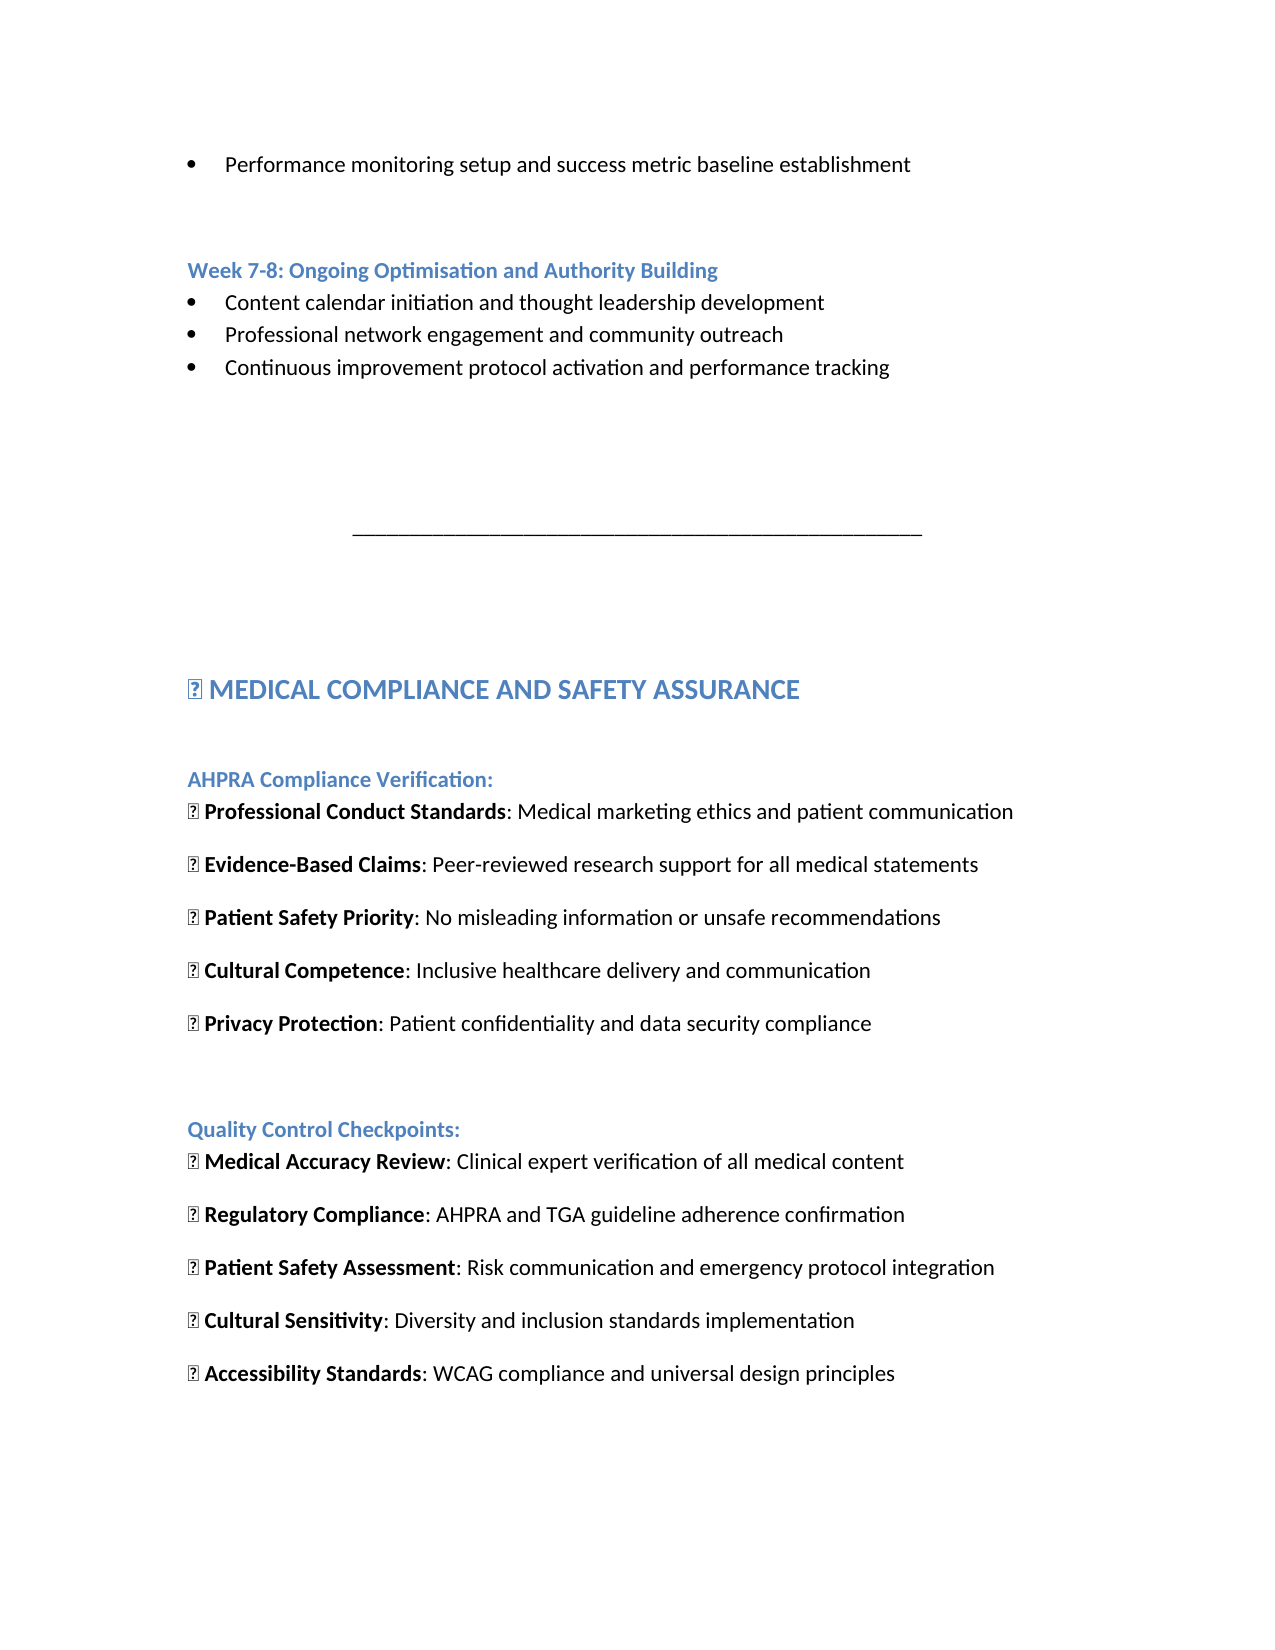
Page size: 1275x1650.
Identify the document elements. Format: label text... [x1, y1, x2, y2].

list Performance monitoring setup and success metric baseline establishment [187, 150, 1087, 178]
text ✅ Regulatory Compliance: AHPRA and TGA guideline adherence confirmation [187, 1200, 1087, 1228]
text ✅ Privacy Protection: Patient confidentiality and data security compliance [187, 1009, 1087, 1037]
list Professional network engagement and community outreach [187, 320, 1087, 348]
text ✅ Patient Safety Priority: No misleading information or unsafe recommendations [187, 903, 1087, 931]
text ✅ Cultural Competence: Inclusive healthcare delivery and communication [187, 956, 1087, 984]
text ✅ Accessibility Standards: WCAG compliance and universal design principles [187, 1359, 1087, 1387]
text __________________________________________________ [187, 512, 1087, 540]
text ✅ Medical Accuracy Review: Clinical expert verification of all medical content [187, 1147, 1087, 1175]
text ✅ Patient Safety Assessment: Risk communication and emergency protocol integration [187, 1253, 1087, 1281]
subtitle Week 7-8: Ongoing Optimisation and Authority Building [187, 256, 1087, 284]
text ✅ Professional Conduct Standards: Medical marketing ethics and patient communication [187, 797, 1087, 825]
subtitle 🏥 MEDICAL COMPLIANCE AND SAFETY ASSURANCE [187, 671, 1087, 706]
text ✅ Cultural Sensitivity: Diversity and inclusion standards implementation [187, 1306, 1087, 1334]
list Continuous improvement protocol activation and performance tracking [187, 353, 1087, 381]
subtitle AHPRA Compliance Verification: [187, 765, 1087, 793]
subtitle Quality Control Checkpoints: [187, 1115, 1087, 1143]
text ✅ Evidence-Based Claims: Peer-reviewed research support for all medical statements [187, 850, 1087, 878]
list Content calendar initiation and thought leadership development [187, 288, 1087, 316]
